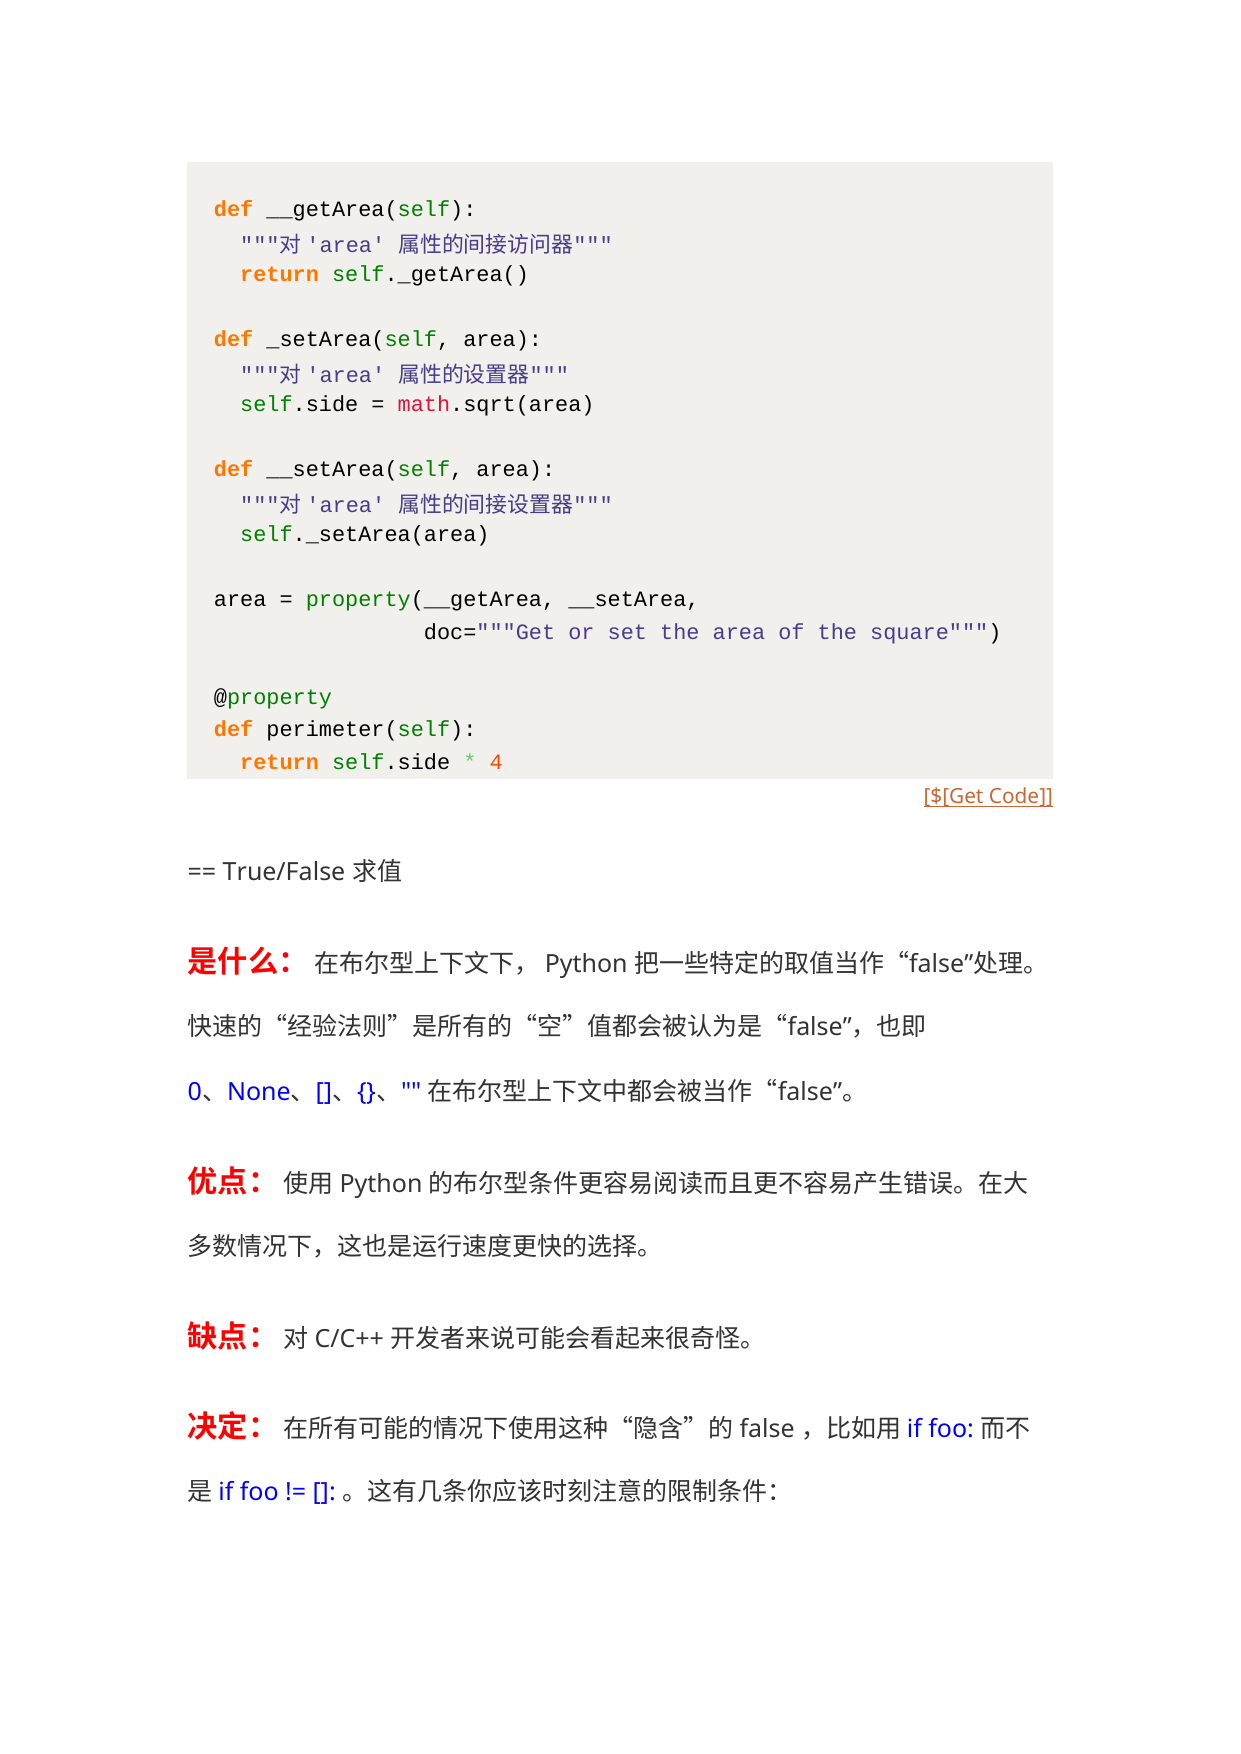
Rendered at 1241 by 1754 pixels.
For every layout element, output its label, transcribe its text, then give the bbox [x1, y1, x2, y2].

text 缺点： 对 C/C++ 开发者来说可能会看起来很奇怪。 [187, 1302, 1053, 1367]
text == True/False 求值 [187, 837, 1053, 902]
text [187, 162, 1053, 779]
text 优点： 使用 Python 的布尔型条件更容易阅读而且更不容易产生错误。在大多数情况下，这也是运行速度更快的选择。 [187, 1147, 1053, 1277]
text 决定： 在所有可能的情况下使用这种“隐含”的 false ，比如用 if foo: 而不是 if foo != []: 。这有几条你应该时刻注意的限制条件： [187, 1392, 1053, 1522]
text 是什么： 在布尔型上下文下， Python 把一些特定的取值当作“false”处理。快速的“经验法则”是所有的“空”值都会被认为是“false”，也即 0、None、[]、{}、"" 在布尔型上下文中都会被当作“false”。 [187, 927, 1053, 1122]
text [$[Get Code]] [187, 779, 1053, 812]
